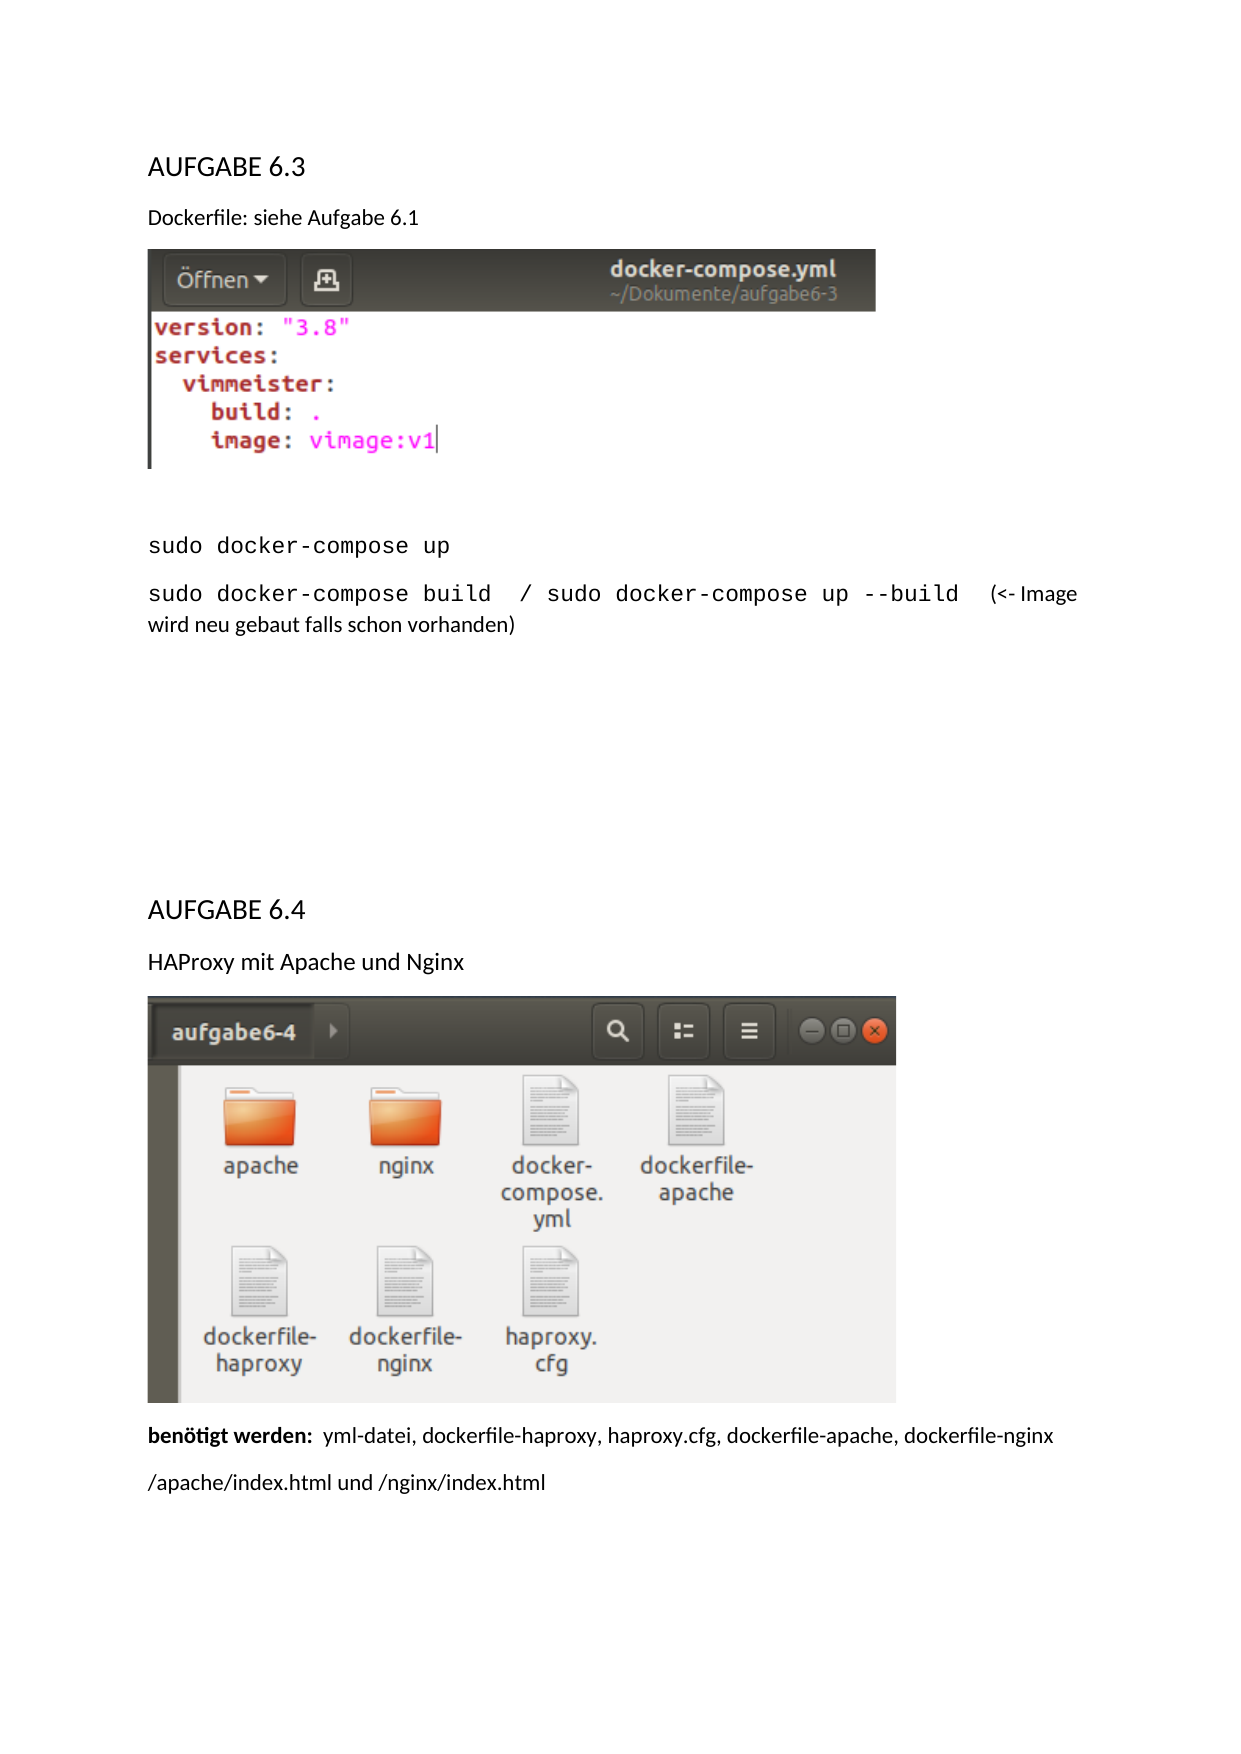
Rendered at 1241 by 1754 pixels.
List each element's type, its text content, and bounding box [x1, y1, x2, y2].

text sudo docker-compose up [148, 534, 1093, 560]
picture [147, 249, 876, 469]
text sudo docker-compose build / sudo docker-compose up --build (<- Image wird neu gebaut falls schon vorhanden) [148, 579, 1093, 638]
text AUFGABE 6.4 [148, 891, 1093, 927]
text Dockerfile: siehe Aufgabe 6.1 [148, 203, 1093, 231]
picture [147, 996, 897, 1403]
text /apache/index.html und /nginx/index.html [148, 1468, 1093, 1496]
text AUFGABE 6.3 [148, 148, 1093, 183]
text HAProxy mit Apache und Nginx [148, 946, 1093, 977]
text benötigt werden: yml-datei, dockerfile-haproxy, haproxy.cfg, dockerfile-apache, dockerfile-nginx [148, 1421, 1093, 1449]
